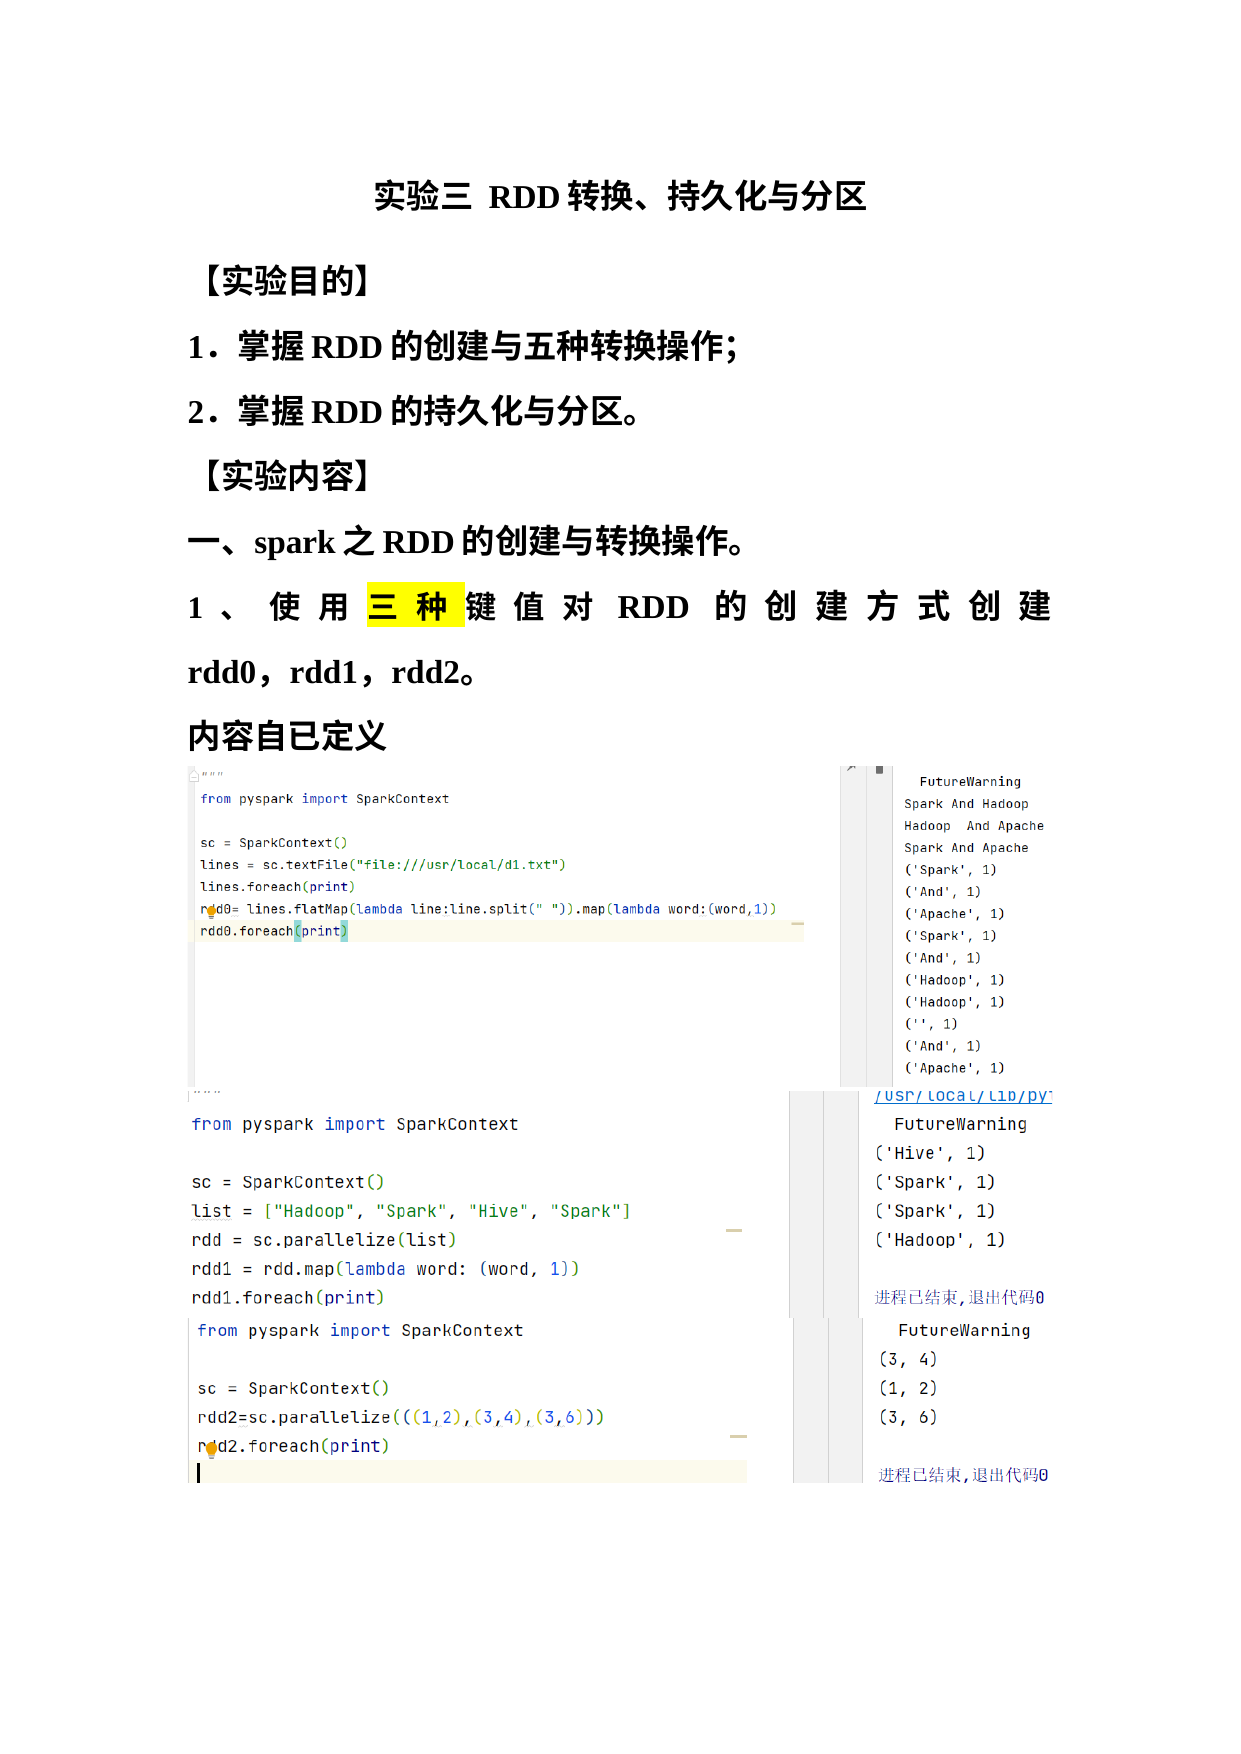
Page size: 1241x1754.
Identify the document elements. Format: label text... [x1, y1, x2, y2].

text 实验三 RDD转换、持久化与分区 [187, 162, 1053, 227]
picture [187, 766, 1052, 1087]
text 2．掌握RDD的持久化与分区。 [187, 376, 1053, 441]
text 内容自已定义 [187, 701, 1053, 766]
picture [187, 1091, 1053, 1483]
text 【实验内容】 [187, 441, 1053, 506]
text 一、spark之RDD的创建与转换操作。 [187, 506, 1053, 571]
text 1、使用三种键值对RDD的创建方式创建rdd0，rdd1，rdd2。 [187, 571, 1053, 701]
text 1．掌握RDD的创建与五种转换操作； [187, 311, 1053, 376]
text 【实验目的】 [187, 246, 1053, 311]
